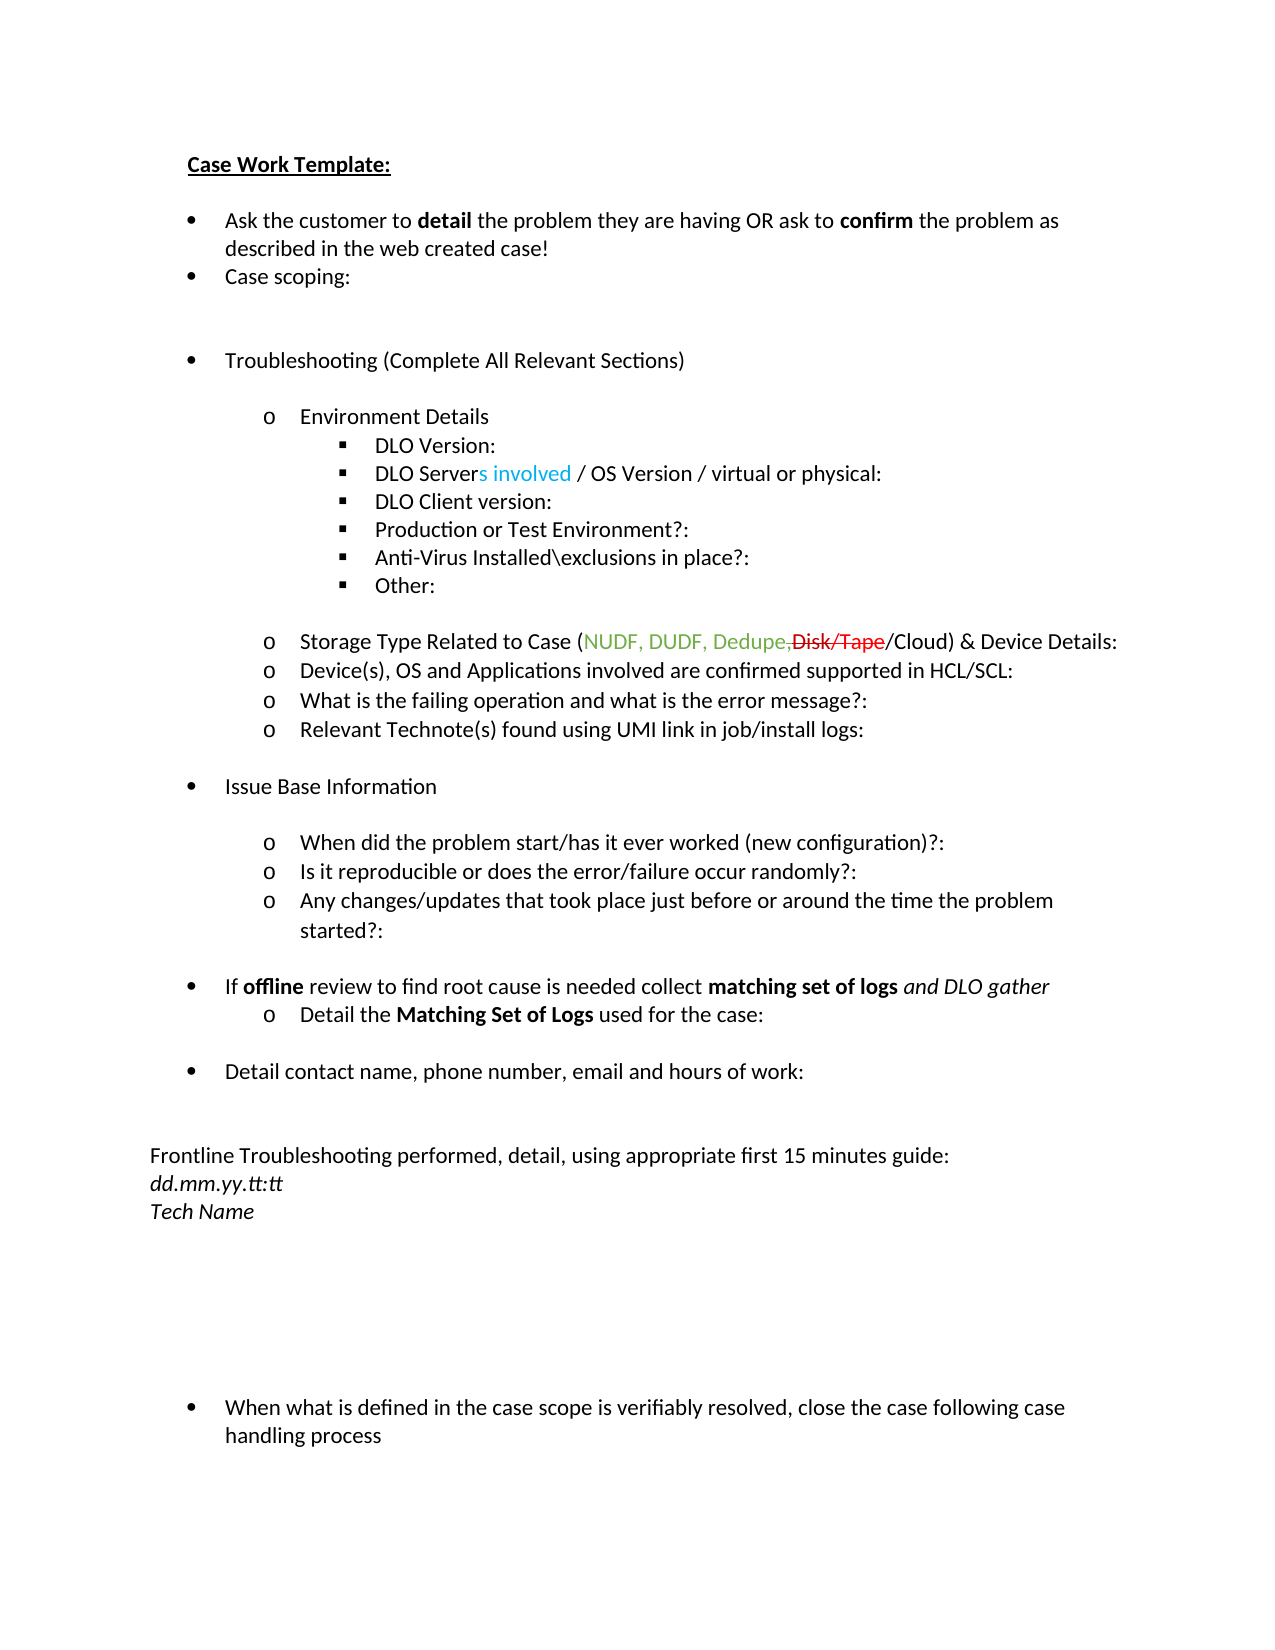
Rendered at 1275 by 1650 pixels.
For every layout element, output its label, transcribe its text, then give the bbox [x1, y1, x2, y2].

list Production or Test Environment?: [337, 515, 1125, 543]
list What is the failing operation and what is the error message?: [262, 686, 1125, 715]
list DLO Servers involved / OS Version / virtual or physical: [337, 459, 1125, 487]
list Anti-Virus Installed\exclusions in place?: [337, 543, 1125, 571]
text Frontline Troubleshooting performed, detail, using appropriate first 15 minutes guide: dd.mm.yy.tt:tt [150, 1141, 1125, 1197]
text Tech Name [150, 1197, 1125, 1253]
list Relevant Technote(s) found using UMI link in job/install logs: [262, 715, 1125, 744]
list Storage Type Related to Case (NUDF, DUDF, Dedupe,Disk/Tape/Cloud) & Device Details: [262, 627, 1125, 657]
list Device(s), OS and Applications involved are confirmed supported in HCL/SCL: [262, 657, 1125, 686]
list Is it reproducible or does the error/failure occur randomly?: [262, 857, 1125, 887]
list Other: [337, 571, 1125, 599]
list If offline review to find root cause is needed collect matching set of logs and DLO gather [187, 972, 1125, 1000]
list Troubleshooting (Complete All Relevant Sections) [187, 346, 1125, 374]
list Environment Details [262, 402, 1125, 431]
list Detail the Matching Set of Logs used for the case: [262, 1000, 1125, 1029]
list Detail contact name, phone number, email and hours of work: [187, 1057, 1125, 1085]
list Issue Base Information [187, 772, 1125, 800]
list Case scoping: [187, 262, 1125, 290]
list DLO Version: [337, 431, 1125, 459]
list When did the problem start/has it ever worked (new configuration)?: [262, 828, 1125, 857]
list Ask the customer to detail the problem they are having OR ask to confirm the problem as described in the web created case! [187, 206, 1125, 262]
list Any changes/updates that took place just before or around the time the problem started?: [262, 887, 1125, 944]
text Case Work Template: [150, 150, 1125, 206]
list DLO Client version: [337, 487, 1125, 515]
list When what is defined in the case scope is verifiably resolved, close the case following case handling process [187, 1393, 1125, 1449]
